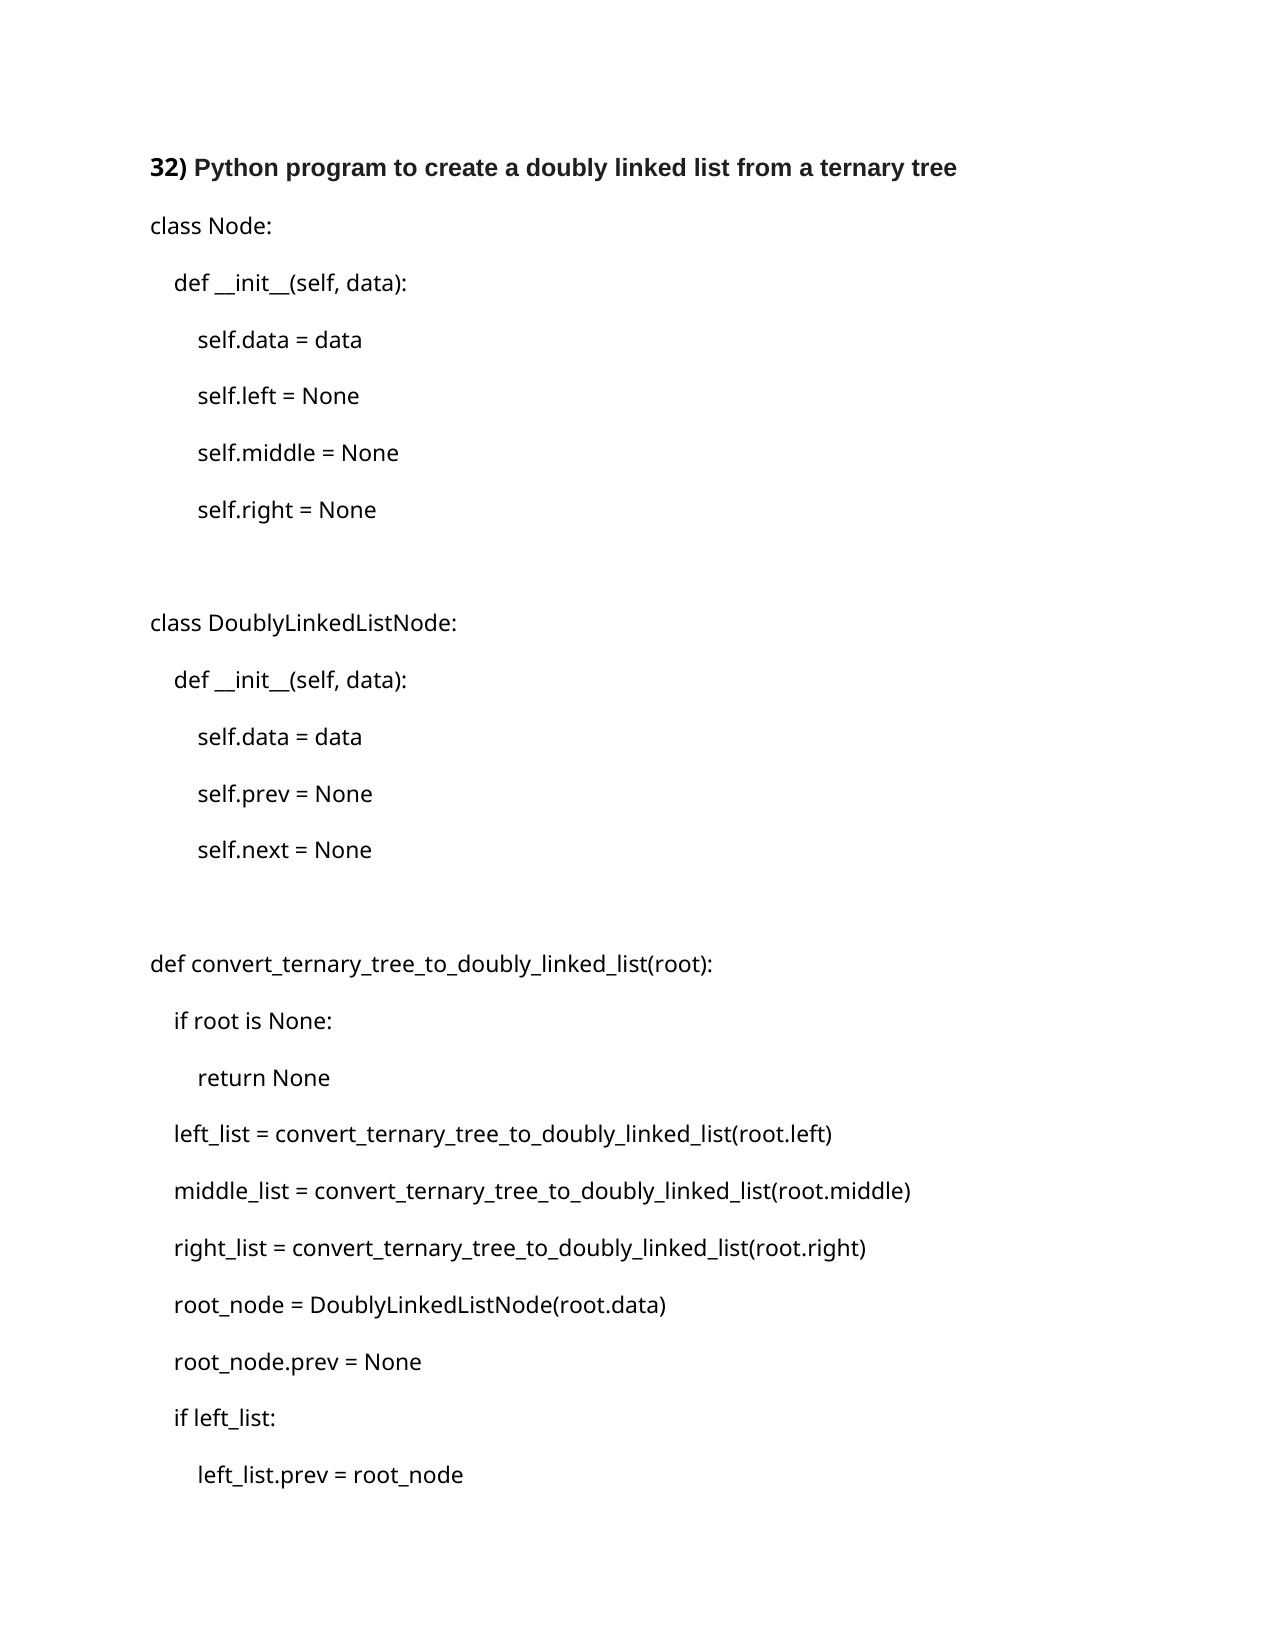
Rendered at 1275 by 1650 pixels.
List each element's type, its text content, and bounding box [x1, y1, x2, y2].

text if root is None: [150, 1005, 1125, 1036]
text class DoublyLinkedListNode: [150, 607, 1125, 639]
text left_list = convert_ternary_tree_to_doubly_linked_list(root.left) [150, 1118, 1125, 1149]
text self.prev = None [150, 778, 1125, 809]
text if left_list: [150, 1402, 1125, 1433]
text self.data = data [150, 721, 1125, 752]
text root_node = DoublyLinkedListNode(root.data) [150, 1289, 1125, 1320]
text self.right = None [150, 494, 1125, 525]
text self.data = data [150, 323, 1125, 355]
text self.middle = None [150, 437, 1125, 468]
text self.left = None [150, 380, 1125, 412]
text right_list = convert_ternary_tree_to_doubly_linked_list(root.right) [150, 1232, 1125, 1263]
text def __init__(self, data): [150, 267, 1125, 298]
text def __init__(self, data): [150, 664, 1125, 695]
text self.next = None [150, 834, 1125, 866]
text left_list.prev = root_node [150, 1459, 1125, 1490]
text def convert_ternary_tree_to_doubly_linked_list(root): [150, 948, 1125, 979]
text return None [150, 1062, 1125, 1093]
text class Node: [150, 210, 1125, 241]
text middle_list = convert_ternary_tree_to_doubly_linked_list(root.middle) [150, 1175, 1125, 1206]
text root_node.prev = None [150, 1345, 1125, 1377]
text 32) Python program to create a doubly linked list from a ternary tree [150, 150, 1125, 184]
